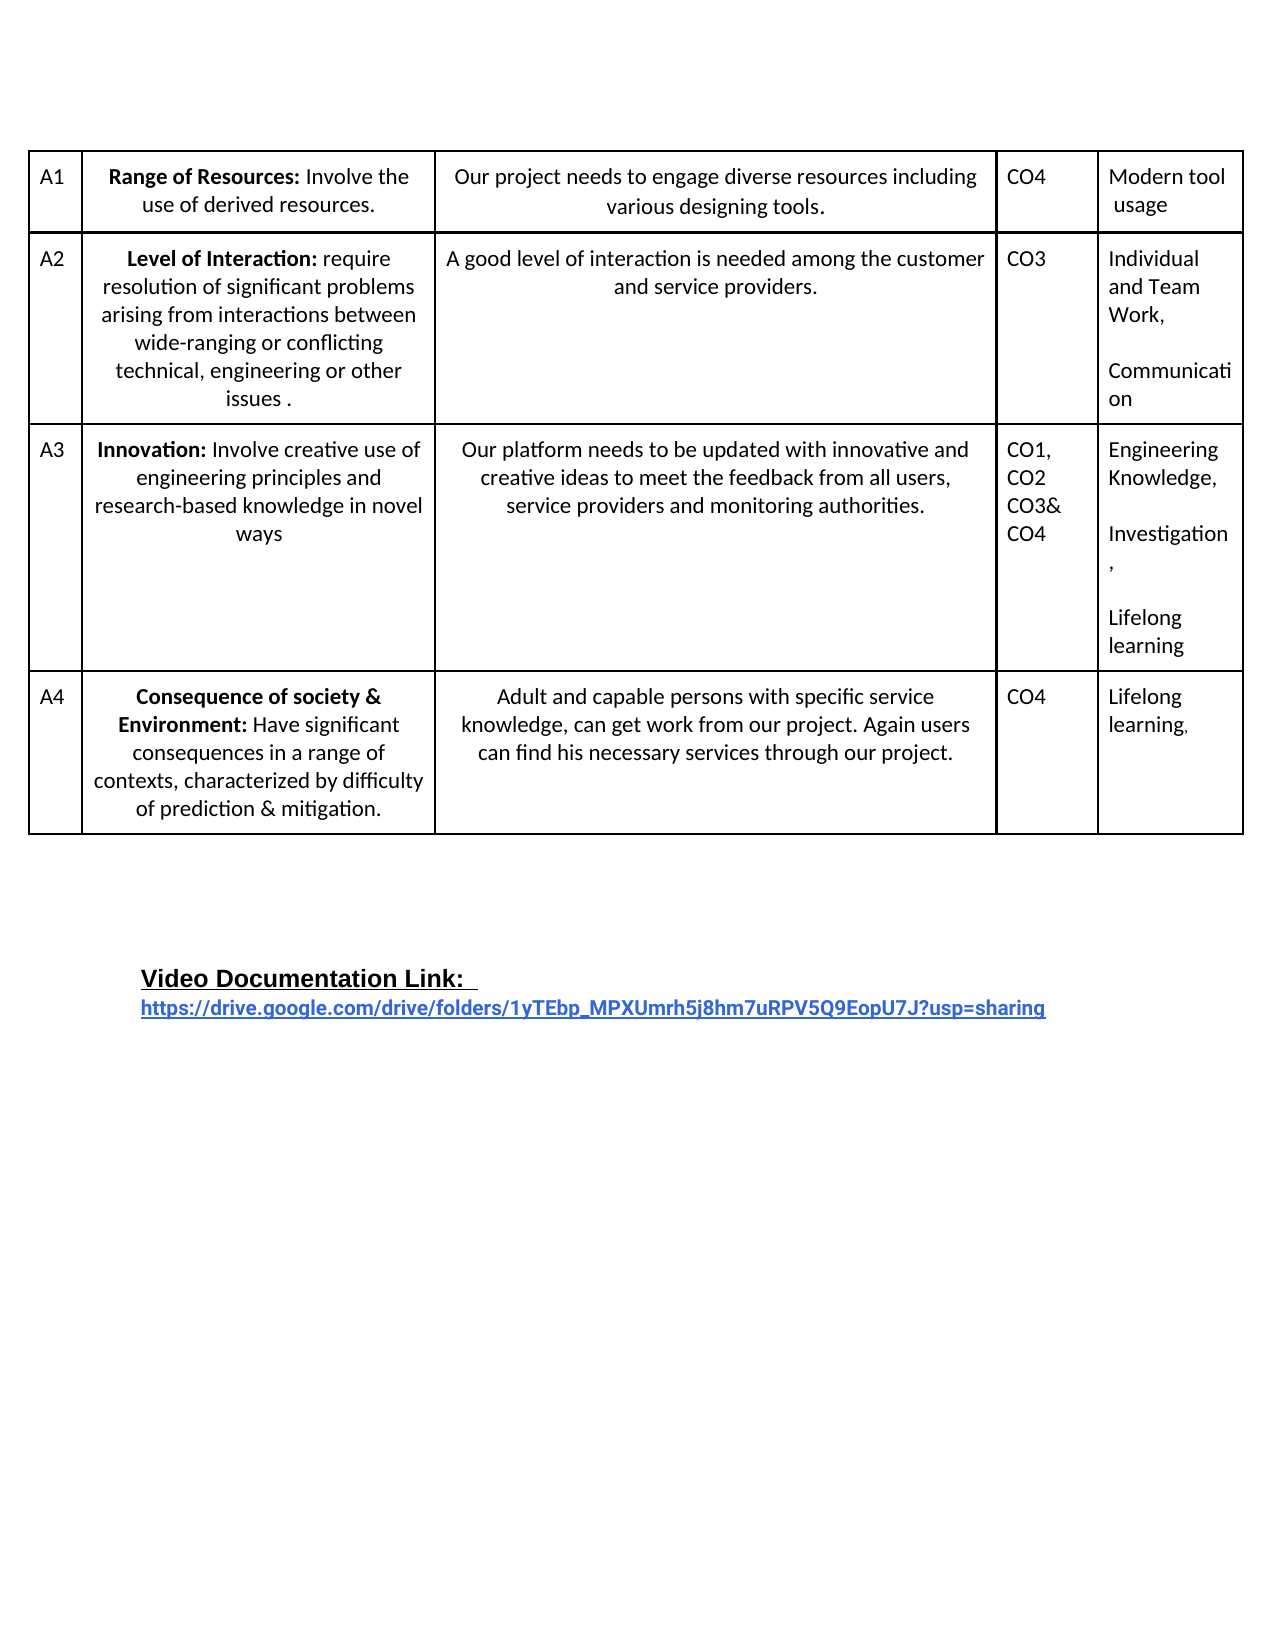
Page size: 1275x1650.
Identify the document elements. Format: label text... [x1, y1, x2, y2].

table_cell Innovation: Involve creative use of engineering principles and research-based knowledge in novel ways [83, 425, 434, 669]
table_cell Our project needs to engage diverse resources including various designing tools. [436, 152, 995, 231]
text Video Documentation Link: https://drive.google.com/drive/folders/1yTEbp_MPXUmrh5j8hm7uRPV5Q9EopU7J?usp=sharing [141, 964, 1125, 1021]
table_cell Our platform needs to be updated with innovative and creative ideas to meet the feedback from all users, service providers and monitoring authorities. [436, 425, 995, 669]
table_cell Lifelong learning, [1099, 672, 1242, 833]
table_cell A2 [30, 234, 81, 422]
table_cell CO1, CO2 CO3& CO4 [998, 425, 1097, 669]
table_cell Consequence of society & Environment: Have significant consequences in a range of contexts, characterized by difficulty of prediction & mitigation. [83, 672, 434, 833]
table_cell Engineering Knowledge, Investigation, Lifelong learning [1099, 425, 1242, 669]
table_cell A3 [30, 425, 81, 669]
table_cell CO3 [998, 234, 1097, 422]
table_cell Range of Resources: Involve the use of derived resources. [83, 152, 434, 231]
table_cell A4 [30, 672, 81, 833]
table_cell A good level of interaction is needed among the customer and service providers. [436, 234, 995, 422]
table_cell Individual and Team Work, Communication [1099, 234, 1242, 422]
table_cell CO4 [998, 672, 1097, 833]
table_cell CO4 [998, 152, 1097, 231]
table_cell Modern tool usage [1099, 152, 1242, 231]
table_cell A1 [30, 152, 81, 231]
table_cell Adult and capable persons with specific service knowledge, can get work from our project. Again users can find his necessary services through our project. [436, 672, 995, 833]
table_cell Level of Interaction: require resolution of significant problems arising from interactions between wide-ranging or conflicting technical, engineering or other issues . [83, 234, 434, 422]
